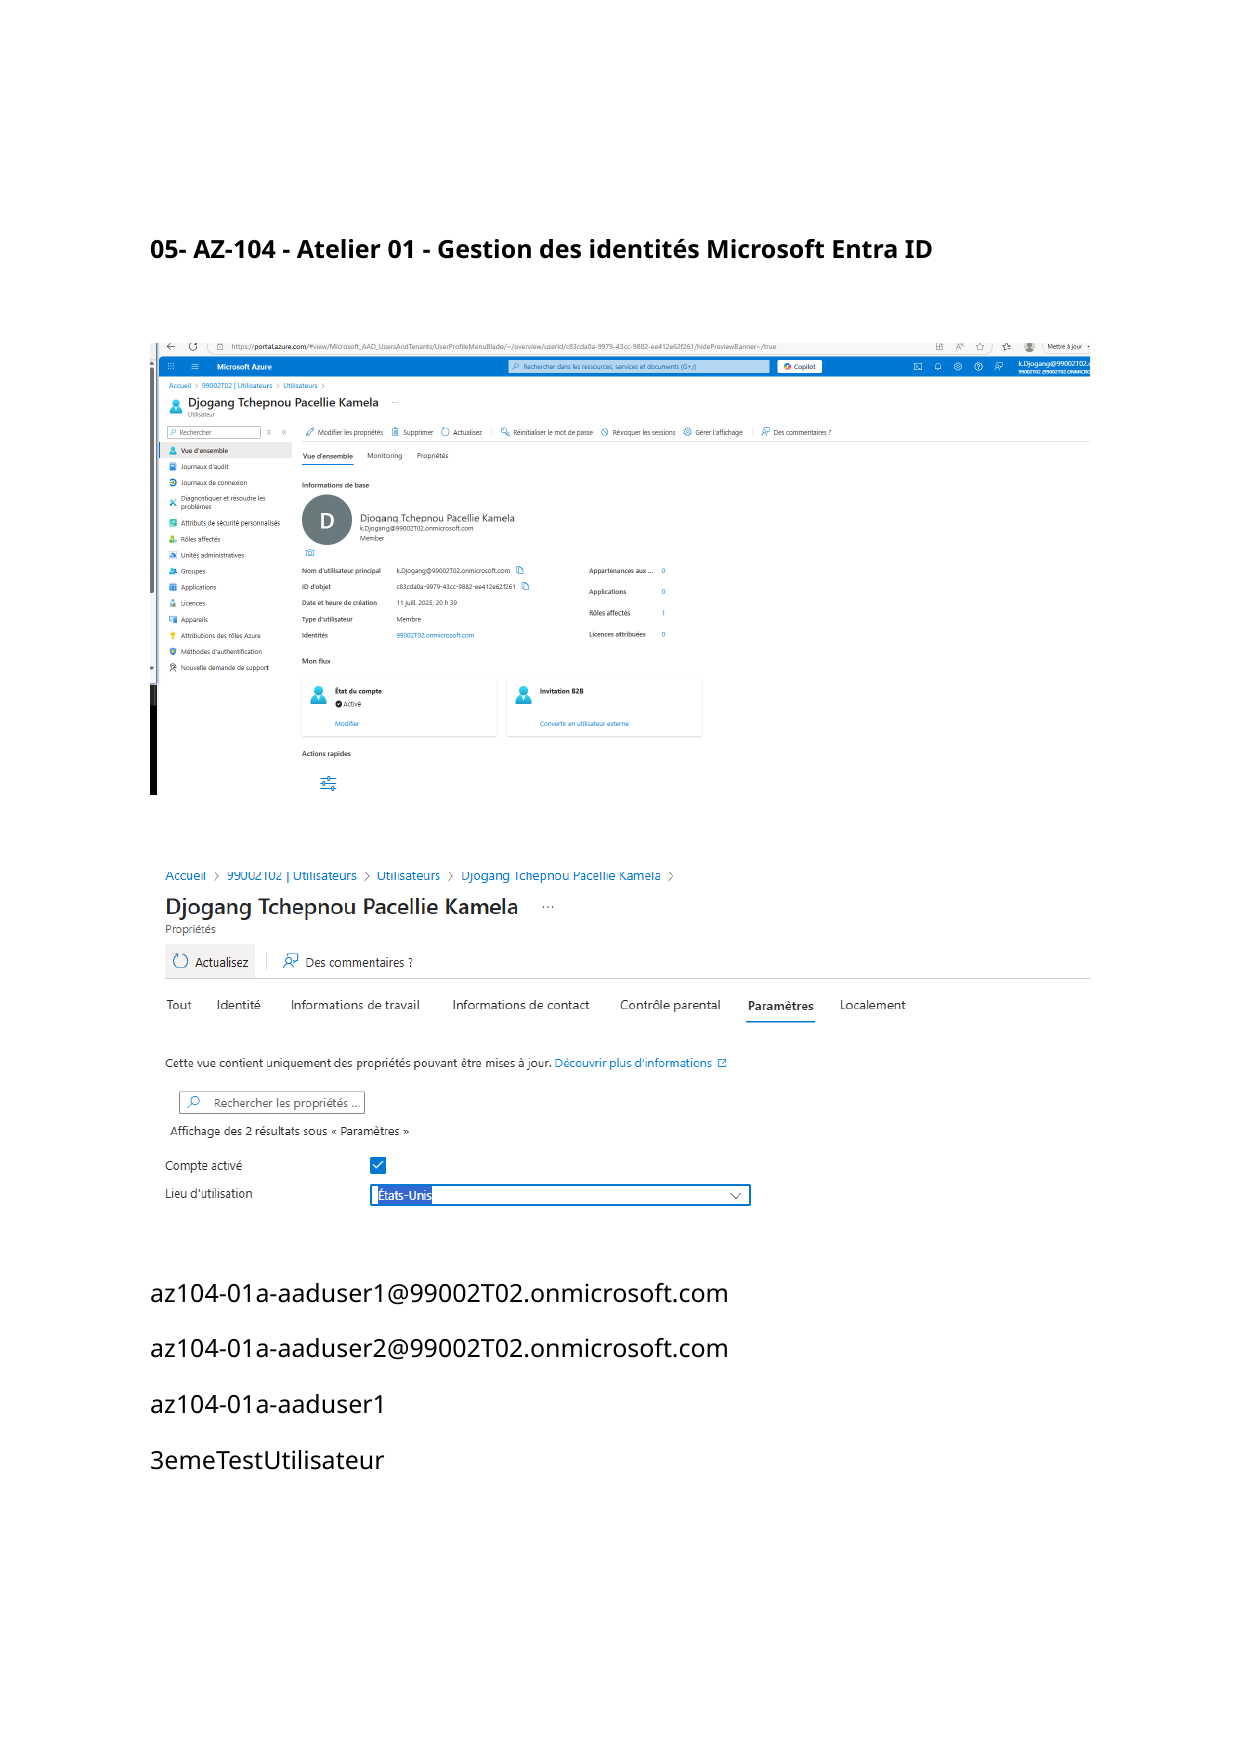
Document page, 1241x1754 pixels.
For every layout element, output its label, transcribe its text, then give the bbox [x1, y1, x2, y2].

picture [150, 872, 1091, 1271]
picture [150, 343, 1091, 795]
text 3emeTestUtilisateur [150, 1443, 1090, 1477]
text az104-01a-aaduser1@99002T02.onmicrosoft.com [150, 1271, 1090, 1309]
text az104-01a-aaduser2@99002T02.onmicrosoft.com [150, 1331, 1090, 1365]
text 05- AZ-104 - Atelier 01 - Gestion des identités Microsoft Entra ID [150, 232, 1090, 266]
text az104-01a-aaduser1 [150, 1387, 1090, 1421]
